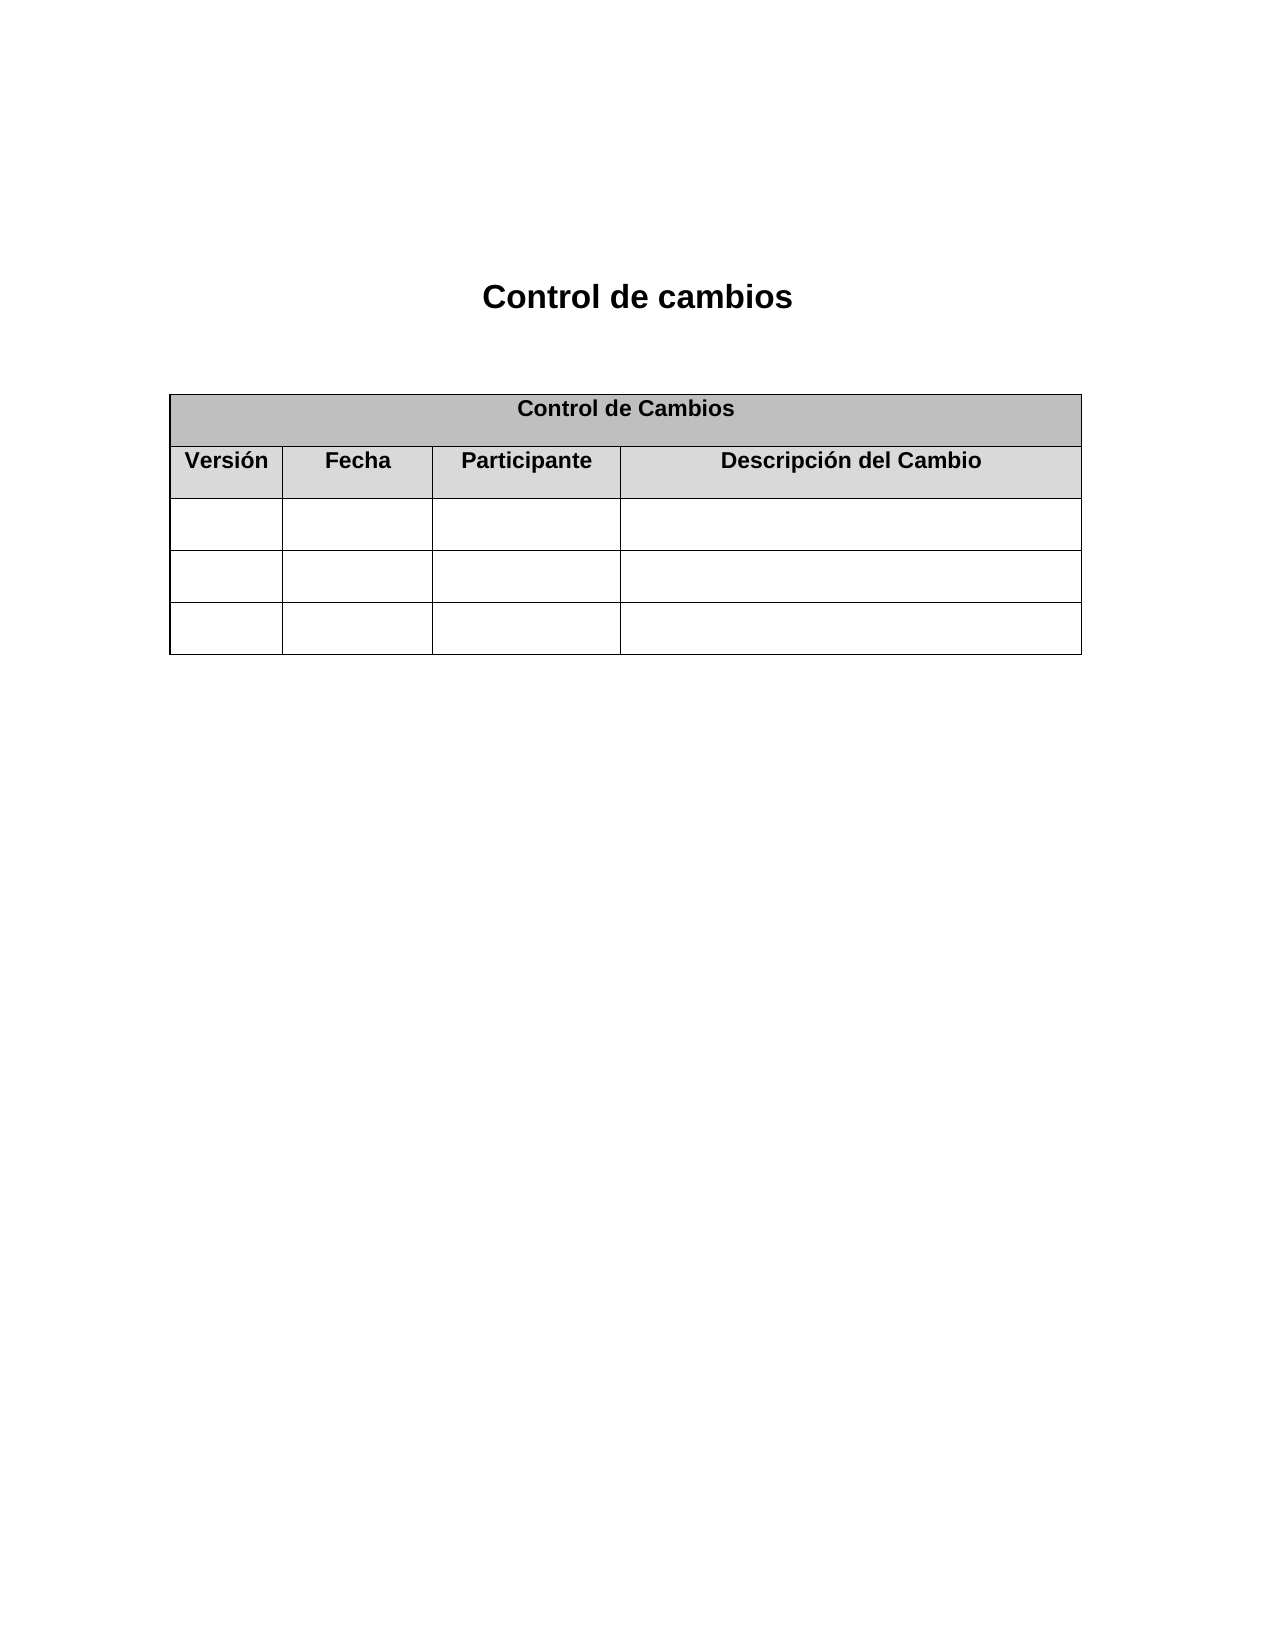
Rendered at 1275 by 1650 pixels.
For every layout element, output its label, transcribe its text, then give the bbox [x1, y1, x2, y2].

table_cell [621, 499, 1081, 550]
table_cell [171, 603, 282, 654]
table_cell Participante [433, 447, 620, 498]
table_cell [283, 603, 432, 654]
table_cell [433, 499, 620, 550]
table_cell [433, 603, 620, 654]
table_cell [171, 551, 282, 602]
table_cell [621, 551, 1081, 602]
table_cell Descripción del Cambio [621, 447, 1081, 498]
table_cell [621, 603, 1081, 654]
text Control de cambios [177, 278, 1098, 316]
table_cell Fecha [283, 447, 432, 498]
table_cell [283, 551, 432, 602]
table_cell [433, 551, 620, 602]
table_cell Versión [171, 447, 282, 498]
table_cell [171, 499, 282, 550]
table_header Control de Cambios [171, 395, 1081, 446]
table_cell [283, 499, 432, 550]
